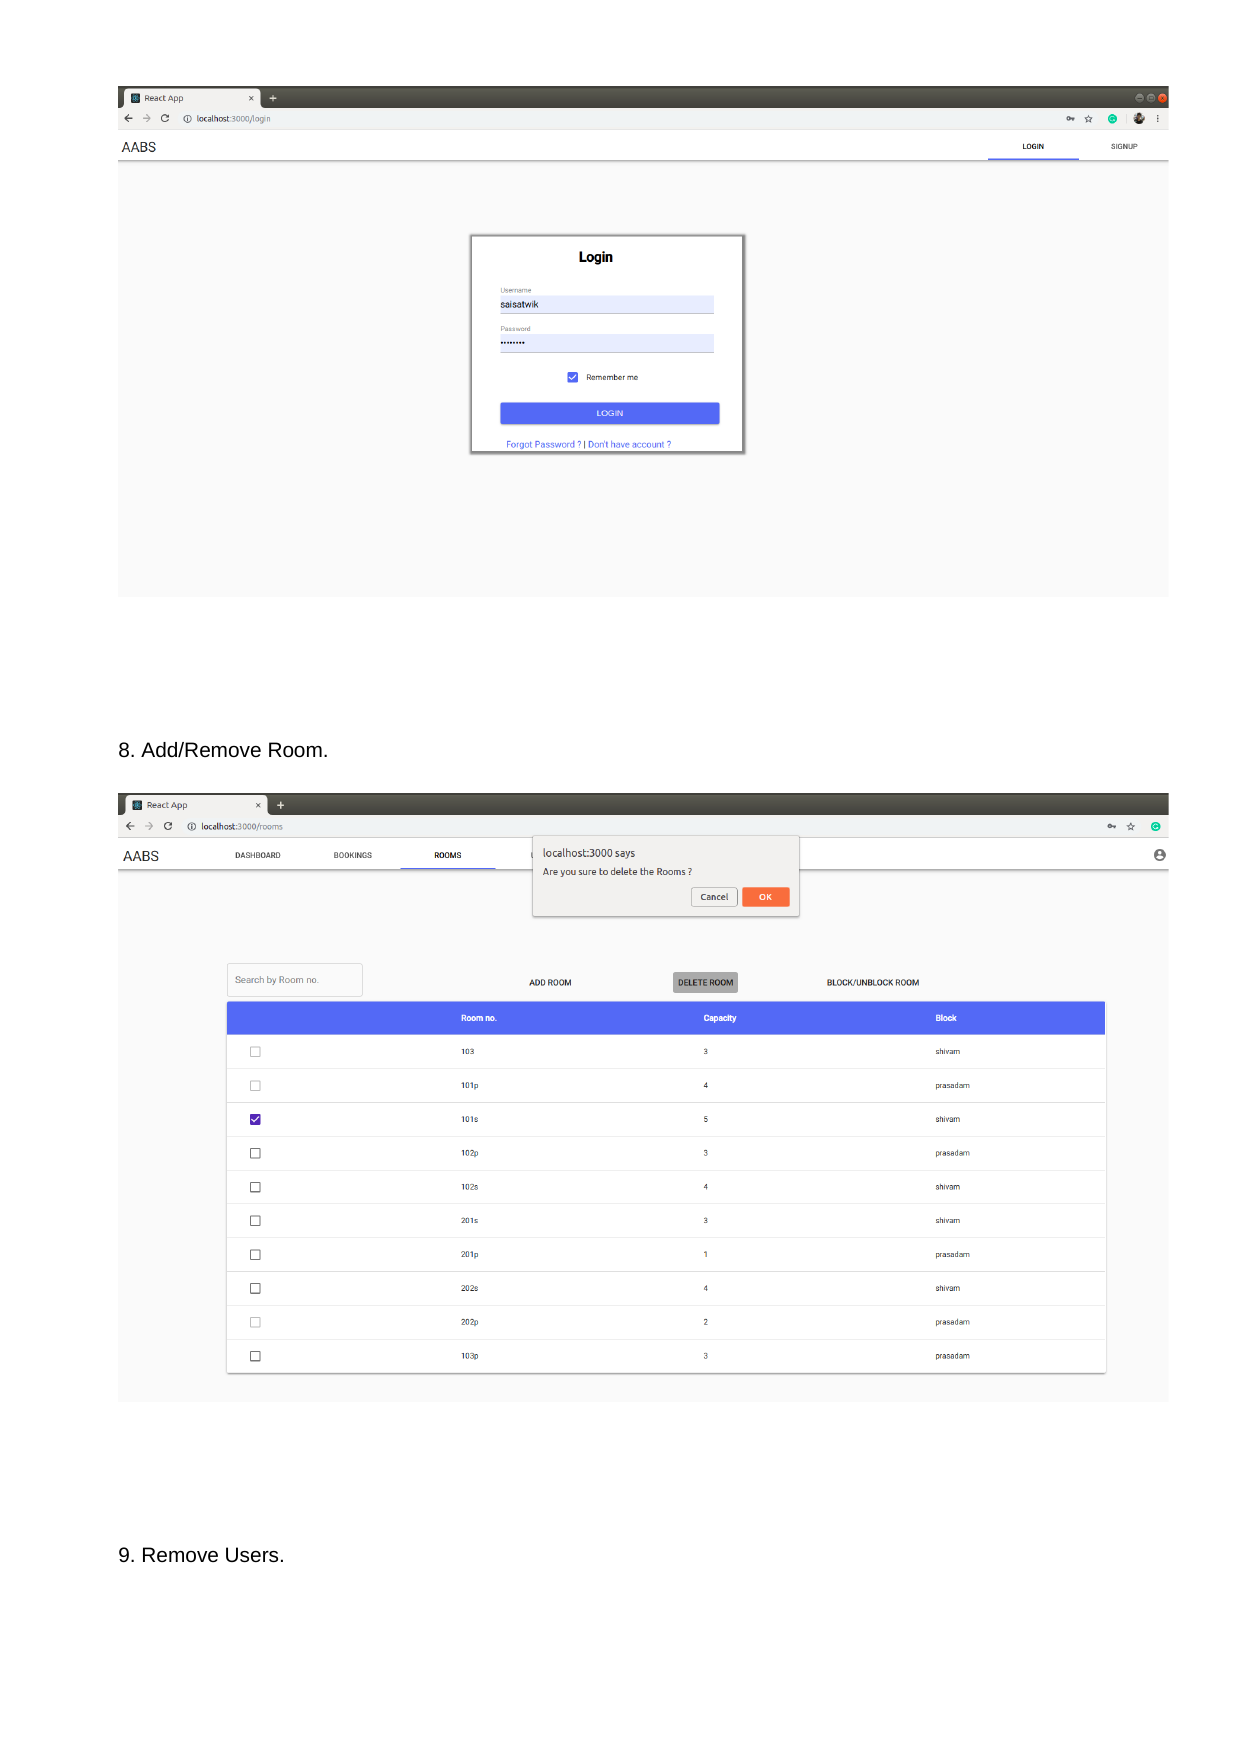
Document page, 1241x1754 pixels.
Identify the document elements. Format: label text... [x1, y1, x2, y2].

text 9. Remove Users. [118, 1543, 1168, 1567]
text 8. Add/Remove Room. [118, 738, 1168, 762]
picture [118, 86, 1169, 597]
picture [118, 793, 1169, 1402]
